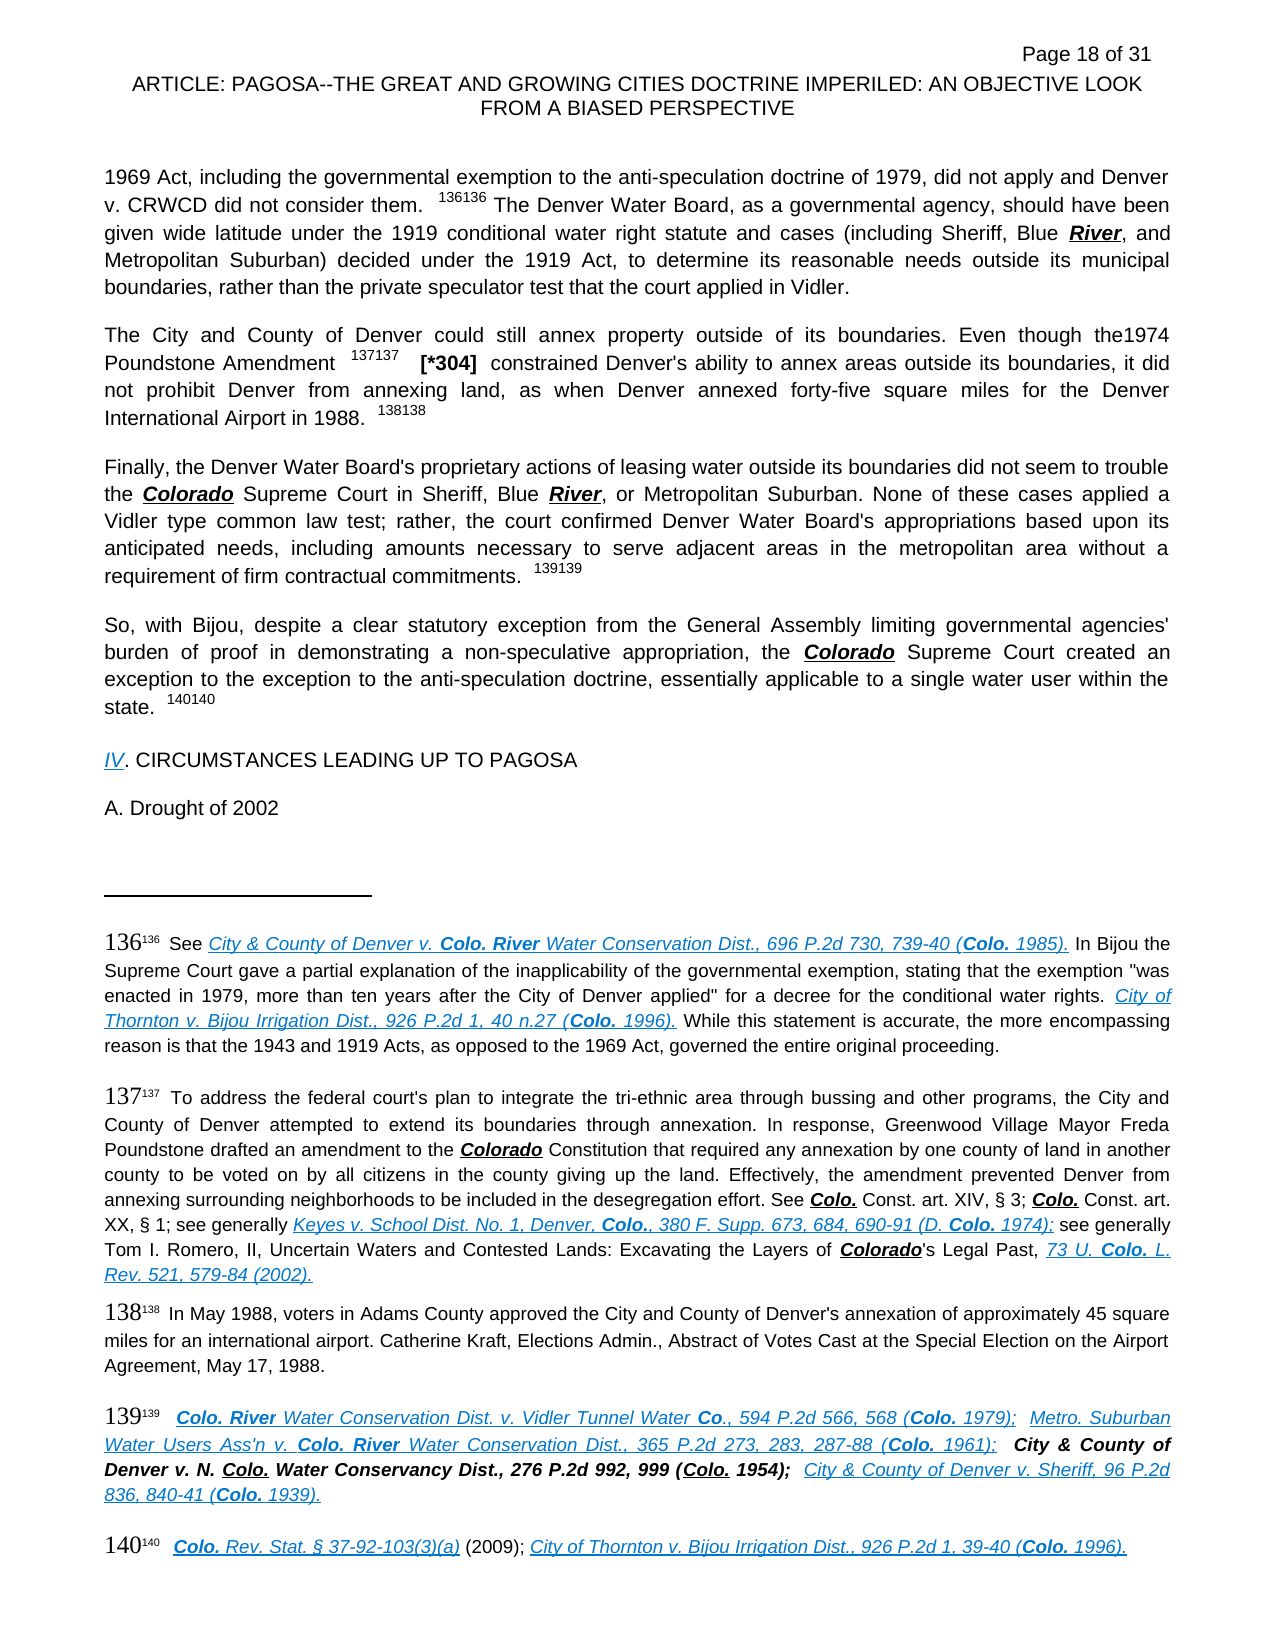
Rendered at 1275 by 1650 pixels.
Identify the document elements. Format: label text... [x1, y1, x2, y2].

text The City and County of Denver could still annex property outside of its boundaries. Even though the1974 Poundstone Amendment 137 [*304] constrained Denver's ability to annex areas outside its boundaries, it did not prohibit Denver from annexing land, as when Denver annexed forty-five square miles for the Denver International Airport in 1988. 138 [104, 319, 1171, 431]
text Finally, the Denver Water Board's proprietary actions of leasing water outside its boundaries did not seem to trouble the Colorado Supreme Court in Sheriff, Blue River, or Metropolitan Suburban. None of these cases applied a Vidler type common law test; rather, the court confirmed Denver Water Board's appropriations based upon its anticipated needs, including amounts necessary to serve adjacent areas in the metropolitan area without a requirement of firm contractual commitments. 139 [104, 452, 1171, 589]
text IV. CIRCUMSTANCES LEADING UP TO PAGOSA [104, 745, 1171, 772]
text So, with Bijou, despite a clear statutory exception from the General Assembly limiting governmental agencies' burden of proof in demonstrating a non-speculative appropriation, the Colorado Supreme Court created an exception to the exception to the anti-speculation doctrine, essentially applicable to a single water user within the state. 140 [104, 610, 1171, 720]
text In addition, the Colorado Supreme Court in Denver v. CRWCD did not consider the statutory governmental exemption of 1979. 135 Because the claims were filed prior to the enactment of 1969 Act, the provisions of the 1969 Act, including the governmental exemption to the anti-speculation doctrine of 1979, did not apply and Denver v. CRWCD did not consider them. 136 The Denver Water Board, as a governmental agency, should have been given wide latitude under the 1919 conditional water right statute and cases (including Sheriff, Blue River, and Metropolitan Suburban) decided under the 1919 Act, to determine its reasonable needs outside its municipal boundaries, rather than the private speculator test that the court applied in Vidler. [104, 161, 1171, 298]
text A. Drought of 2002 [104, 793, 1171, 820]
